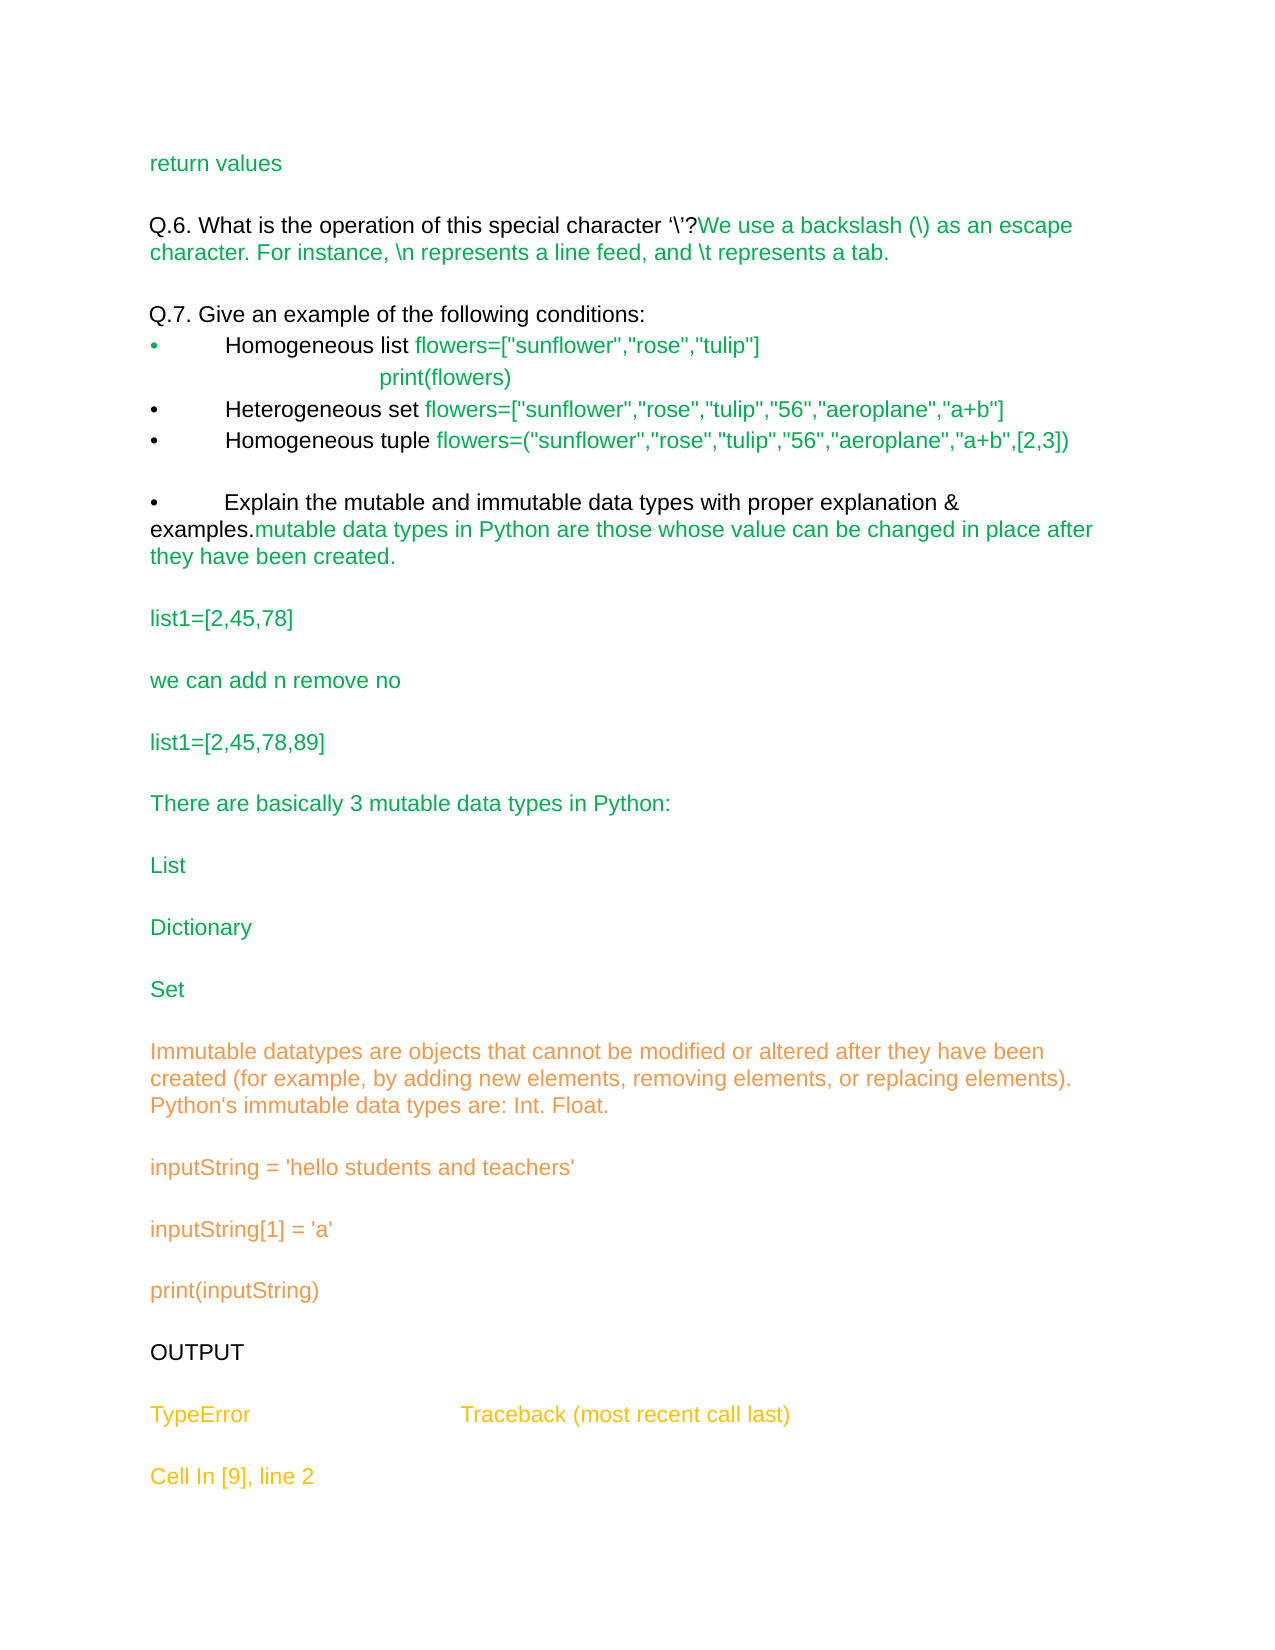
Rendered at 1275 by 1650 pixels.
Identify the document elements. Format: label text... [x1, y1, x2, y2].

text Immutable datatypes are objects that cannot be modified or altered after they have been created (for example, by adding new elements, removing elements, or replacing elements). Python's immutable data types are: Int. Float. [150, 1038, 1125, 1119]
list Homogeneous tuple flowers=("sunflower","rose","tulip","56","aeroplane","a+b",[2,3]) [150, 427, 1125, 454]
text print(inputString) [150, 1277, 1125, 1304]
text Dictionary [150, 914, 1125, 941]
text print(flowers) [150, 364, 1125, 391]
text List [150, 852, 1125, 879]
text return values [148, 150, 1125, 177]
text OUTPUT [150, 1339, 1125, 1366]
text inputString[1] = 'a' [150, 1216, 1125, 1242]
text There are basically 3 mutable data types in Python: [150, 790, 1125, 817]
list Homogeneous list flowers=["sunflower","rose","tulip"] [150, 332, 1125, 359]
text Q.7. Give an example of the following conditions: [148, 301, 1125, 328]
text TypeError Traceback (most recent call last) [150, 1401, 1125, 1428]
text we can add n remove no [150, 667, 1125, 693]
text Cell In [9], line 2 [150, 1463, 1125, 1490]
text inputString = 'hello students and teachers' [150, 1154, 1125, 1181]
list Explain the mutable and immutable data types with proper explanation & examples.mutable data types in Python are those whose value can be changed in place after they have been created. [150, 489, 1125, 570]
text Set [150, 976, 1125, 1003]
text list1=[2,45,78,89] [150, 728, 1125, 755]
text list1=[2,45,78] [150, 605, 1125, 632]
text Q.6. What is the operation of this special character ‘\’?We use a backslash (\) as an escape character. For instance, \n represents a line feed, and \t represents a tab. [148, 212, 1125, 266]
list Heterogeneous set flowers=["sunflower","rose","tulip","56","aeroplane","a+b"] [150, 395, 1125, 422]
